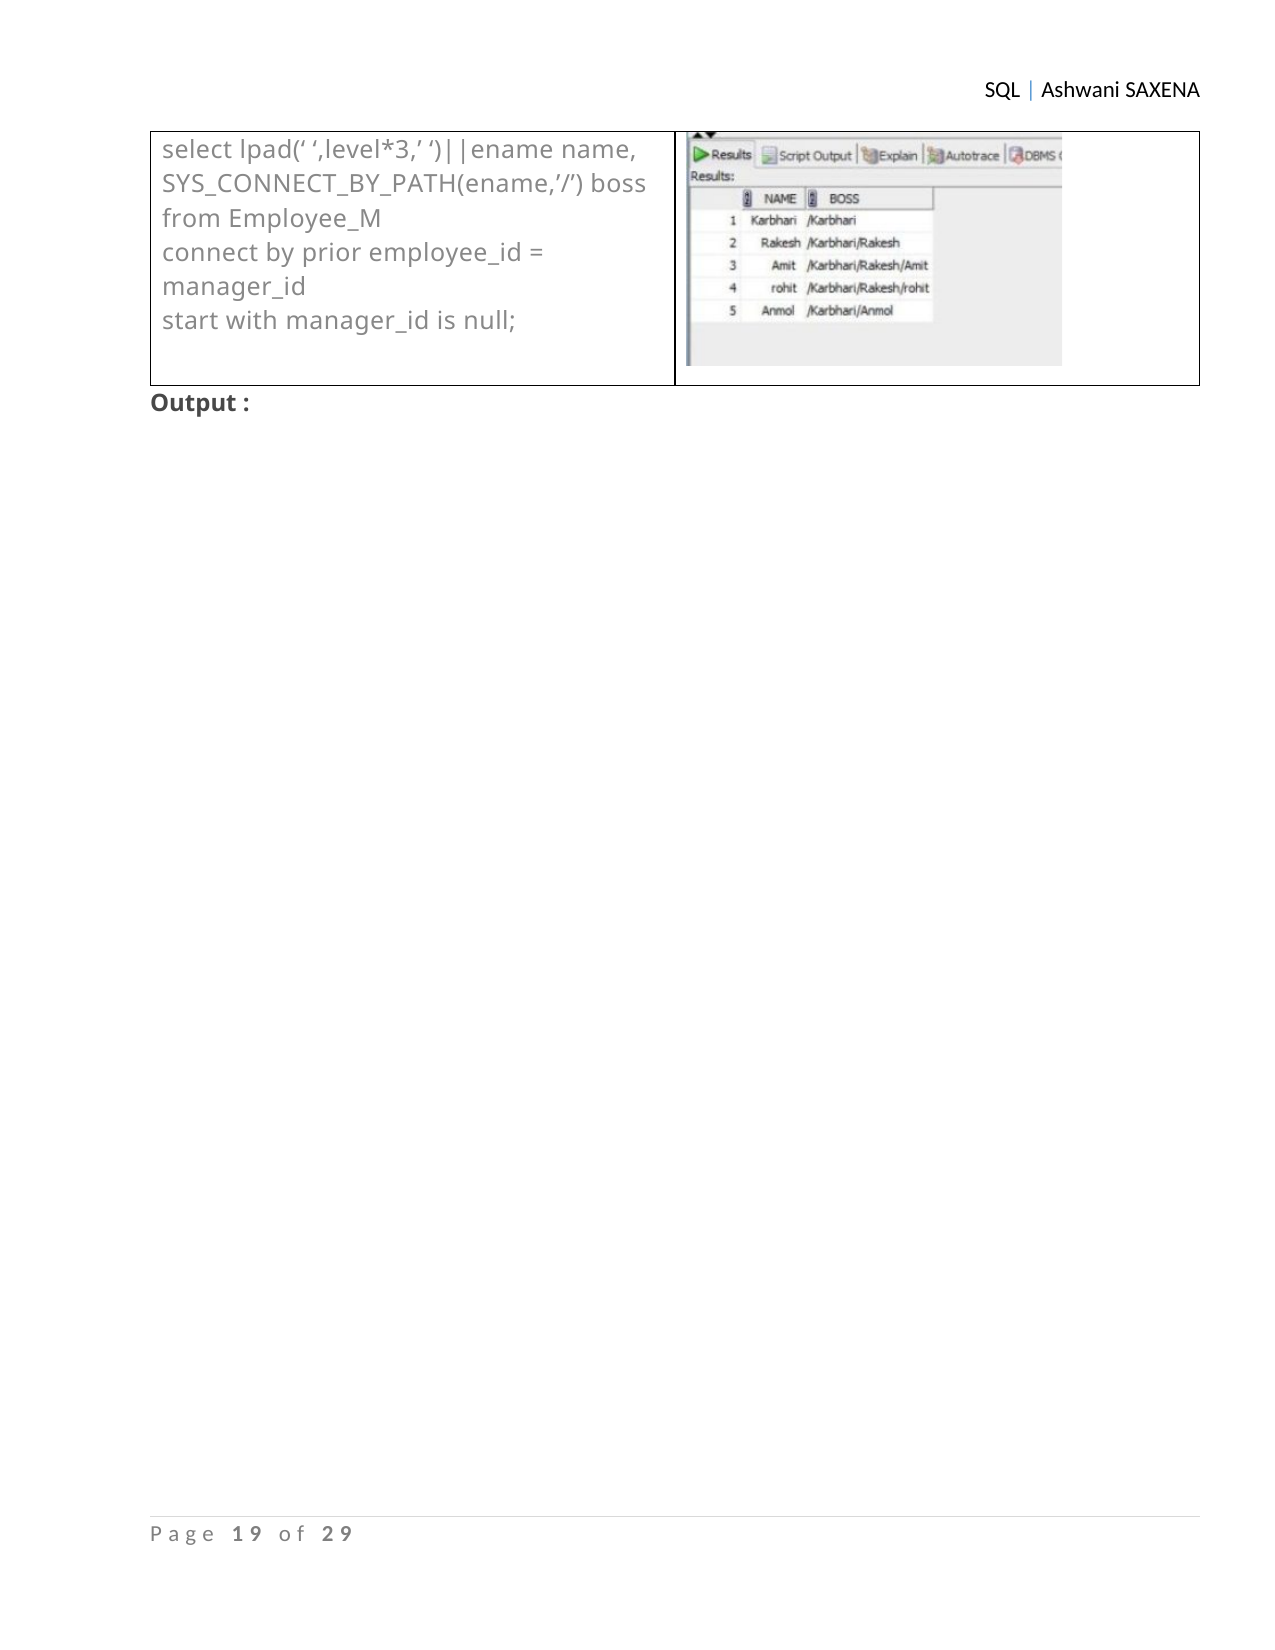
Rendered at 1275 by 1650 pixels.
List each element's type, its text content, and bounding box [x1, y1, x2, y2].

text Output : [150, 386, 1200, 418]
picture [686, 132, 1063, 366]
table_header select lpad(‘ ‘,level*3,’ ‘)||ename name, SYS_CONNECT_BY_PATH(ename,’/’) boss from Employee_M connect by prior employee_id = manager_id start with manager_id is null; [151, 132, 674, 385]
table_header [676, 132, 1199, 385]
